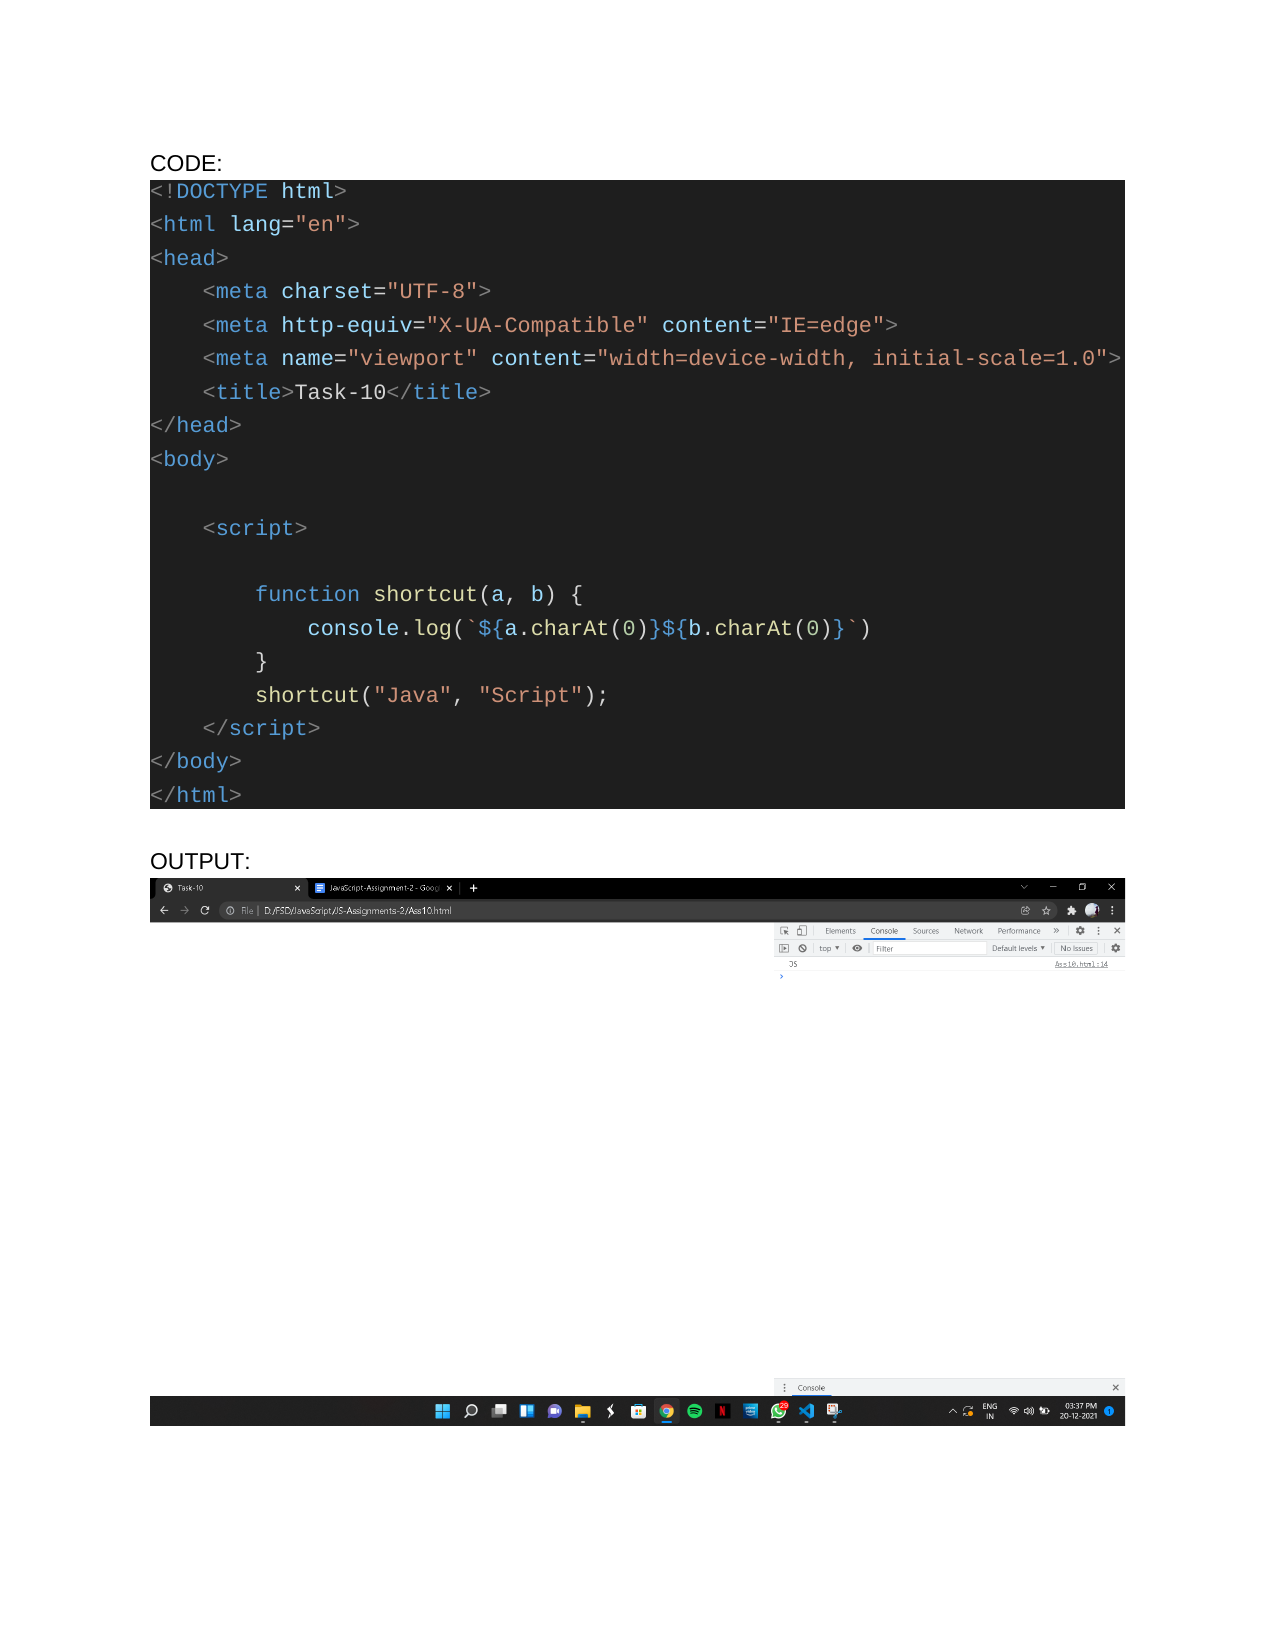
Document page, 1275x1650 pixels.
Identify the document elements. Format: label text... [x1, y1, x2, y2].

text <script> [150, 517, 1125, 541]
text OUTPUT: [150, 848, 1125, 874]
text </script> [150, 717, 1125, 742]
text CODE: [150, 150, 1125, 176]
text <html lang="en"> [150, 214, 1125, 238]
text </body> [150, 751, 1125, 776]
text <meta http-equiv="X-UA-Compatible" content="IE=edge"> [150, 314, 1125, 339]
text </head> [150, 414, 1125, 439]
text </html> [150, 784, 1125, 809]
text shortcut("Java", "Script"); [150, 684, 1125, 709]
text <meta charset="UTF-8"> [150, 281, 1125, 305]
text function shortcut(a, b) { [150, 583, 1125, 608]
picture [150, 878, 1125, 1426]
text <meta name="viewport" content="width=device-width, initial-scale=1.0"> [150, 347, 1125, 372]
text <body> [150, 448, 1125, 472]
text } [150, 650, 1125, 675]
text console.log(`${a.charAt(0)}${b.charAt(0)}`) [150, 617, 1125, 642]
text <title>Task-10</title> [150, 381, 1125, 406]
text <!DOCTYPE html> [150, 180, 1125, 205]
text <head> [150, 247, 1125, 272]
